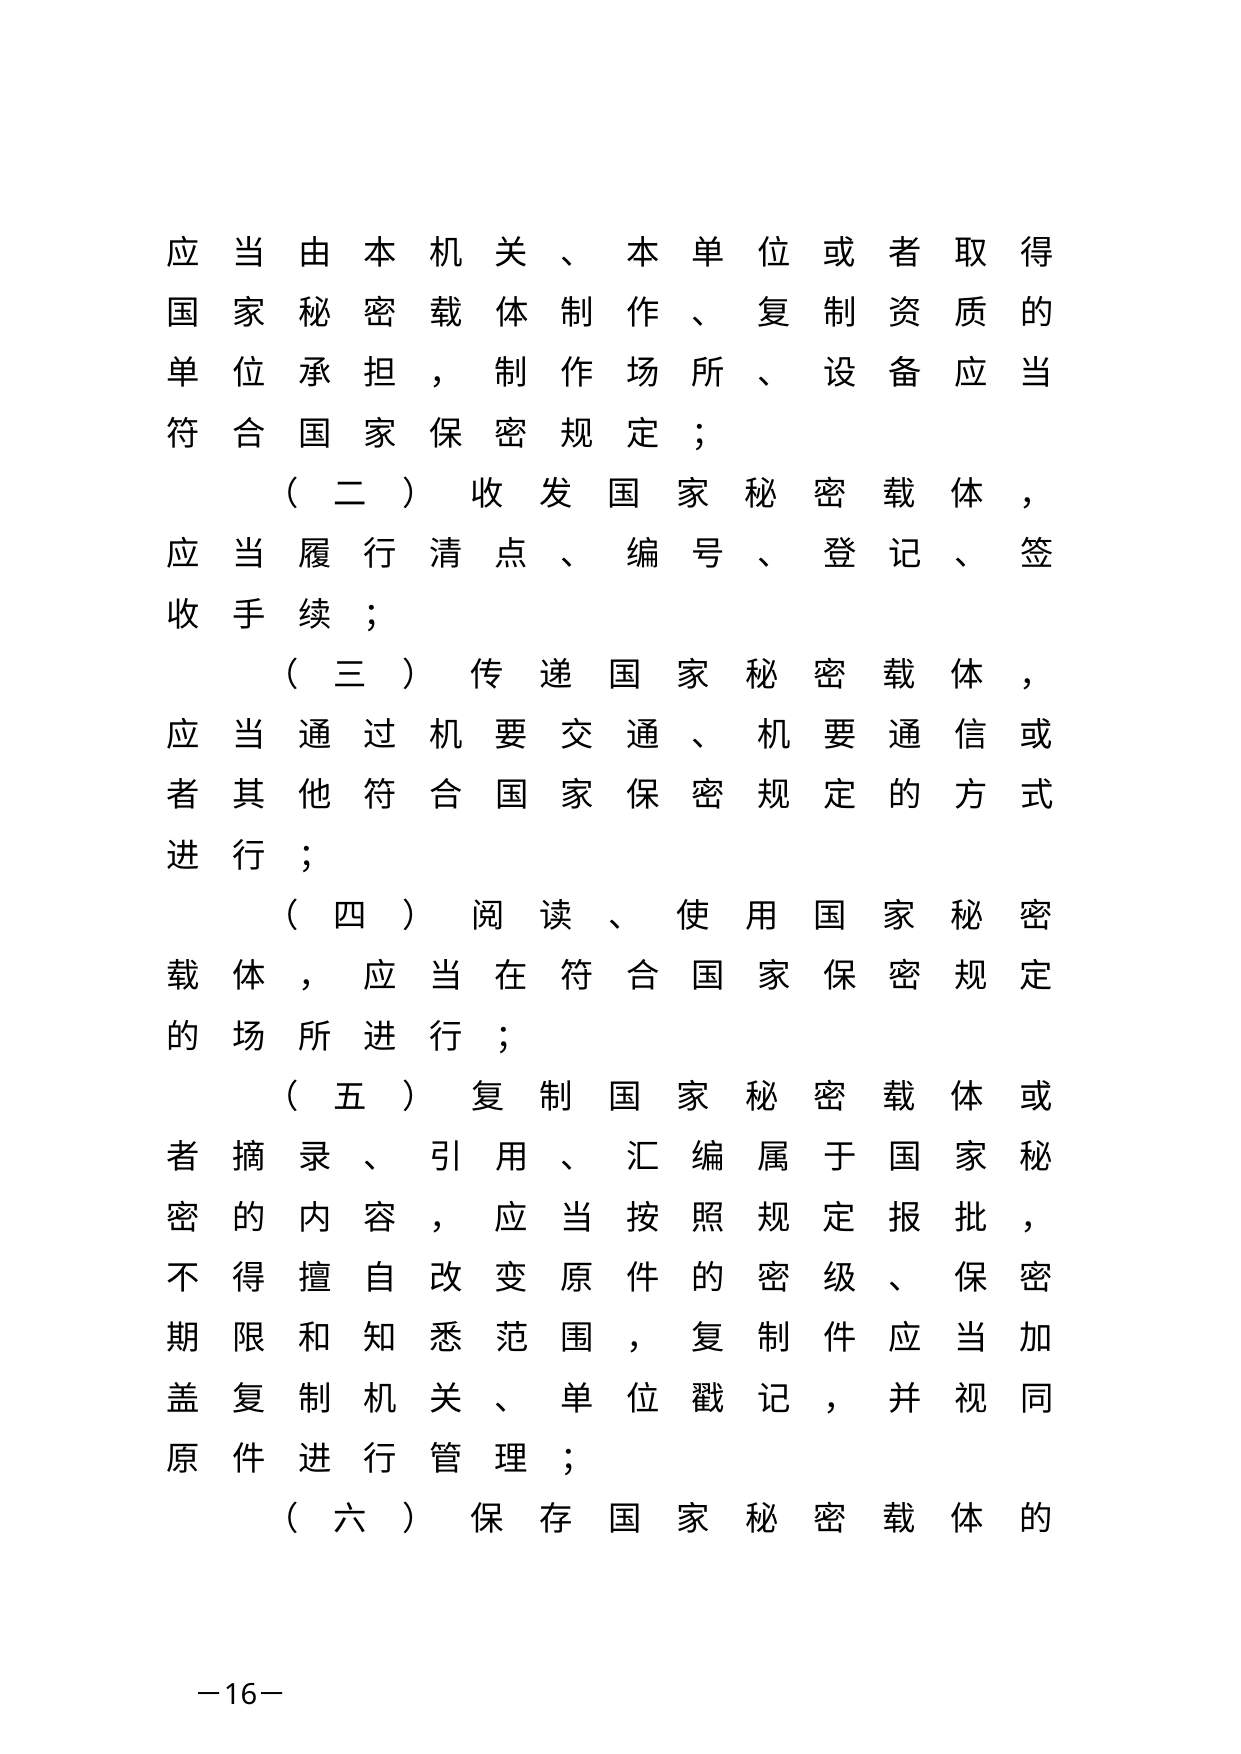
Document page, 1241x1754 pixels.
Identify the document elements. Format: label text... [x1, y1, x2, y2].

text （五）复制国家秘密载体或者摘录、引用、汇编属于国家秘密的内容，应当按照规定报批，不得擅自改变原件的密级、保密期限和知悉范围，复制件应当加盖复制机关、单位戳记，并视同原件进行管理； [167, 1064, 1085, 1486]
text （三）传递国家秘密载体，应当通过机要交通、机要通信或者其他符合国家保密规定的方式进行； [167, 642, 1085, 883]
text （四）阅读、使用国家秘密载体，应当在符合国家保密规定的场所进行； [167, 883, 1085, 1064]
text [167, 1486, 1085, 1546]
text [167, 219, 1085, 461]
text （二）收发国家秘密载体，应当履行清点、编号、登记、签收手续； [167, 461, 1085, 642]
